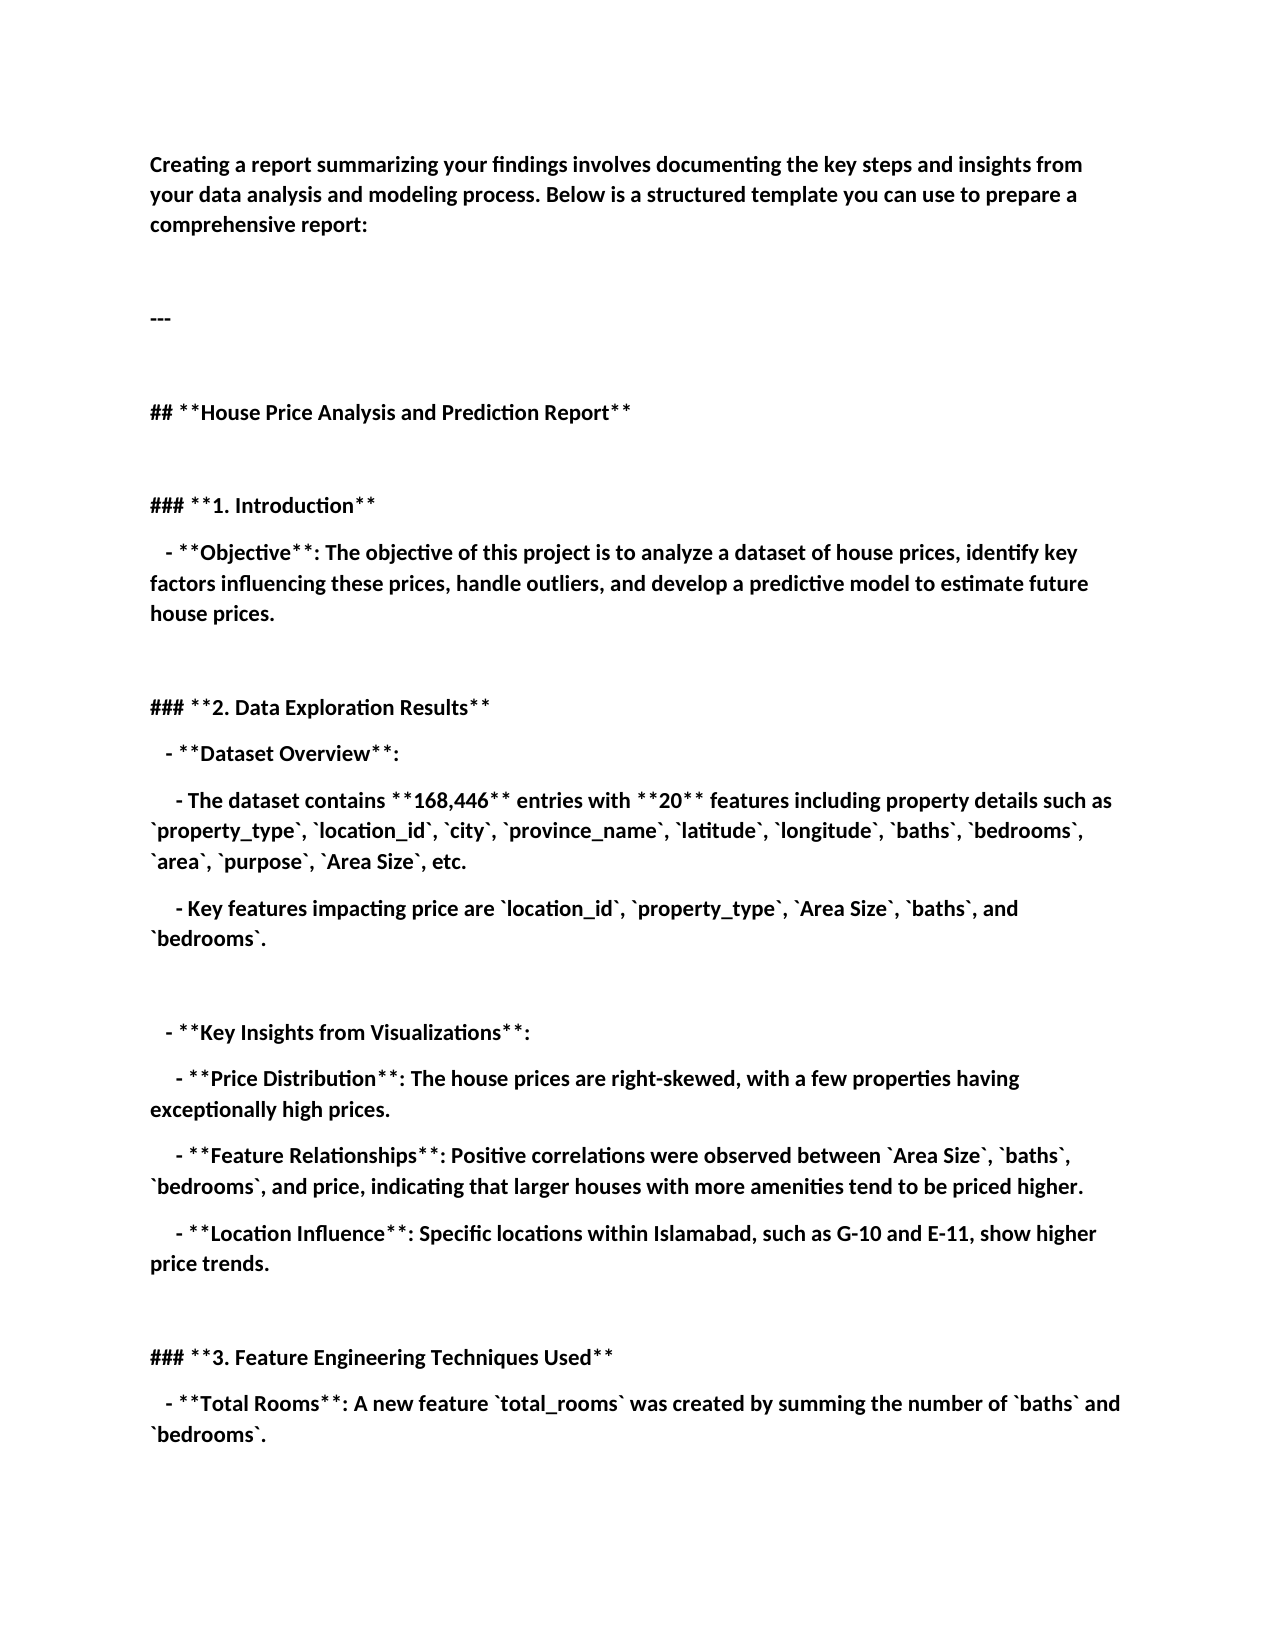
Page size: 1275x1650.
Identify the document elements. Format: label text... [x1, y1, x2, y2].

text ### **2. Data Exploration Results** [150, 693, 1125, 721]
text - Key features impacting price are `location_id`, `property_type`, `Area Size`, `baths`, and `bedrooms`. [150, 894, 1125, 952]
text --- [150, 304, 1125, 332]
text ### **1. Introduction** [150, 492, 1125, 520]
text ### **3. Feature Engineering Techniques Used** [150, 1343, 1125, 1371]
text - **Total Rooms**: A new feature `total_rooms` was created by summing the number of `baths` and `bedrooms`. [150, 1389, 1125, 1448]
text - **Dataset Overview**: [150, 739, 1125, 768]
text Creating a report summarizing your findings involves documenting the key steps and insights from your data analysis and modeling process. Below is a structured template you can use to prepare a comprehensive report: [150, 150, 1125, 238]
text ## **House Price Analysis and Prediction Report** [150, 398, 1125, 426]
text - **Objective**: The objective of this project is to analyze a dataset of house prices, identify key factors influencing these prices, handle outliers, and develop a predictive model to estimate future house prices. [150, 538, 1125, 627]
text - The dataset contains **168,446** entries with **20** features including property details such as `property_type`, `location_id`, `city`, `province_name`, `latitude`, `longitude`, `baths`, `bedrooms`, `area`, `purpose`, `Area Size`, etc. [150, 786, 1125, 875]
text - **Feature Relationships**: Positive correlations were observed between `Area Size`, `baths`, `bedrooms`, and price, indicating that larger houses with more amenities tend to be priced higher. [150, 1142, 1125, 1200]
text - **Location Influence**: Specific locations within Islamabad, such as G-10 and E-11, show higher price trends. [150, 1219, 1125, 1277]
text - **Key Insights from Visualizations**: [150, 1018, 1125, 1046]
text - **Price Distribution**: The house prices are right-skewed, with a few properties having exceptionally high prices. [150, 1064, 1125, 1123]
